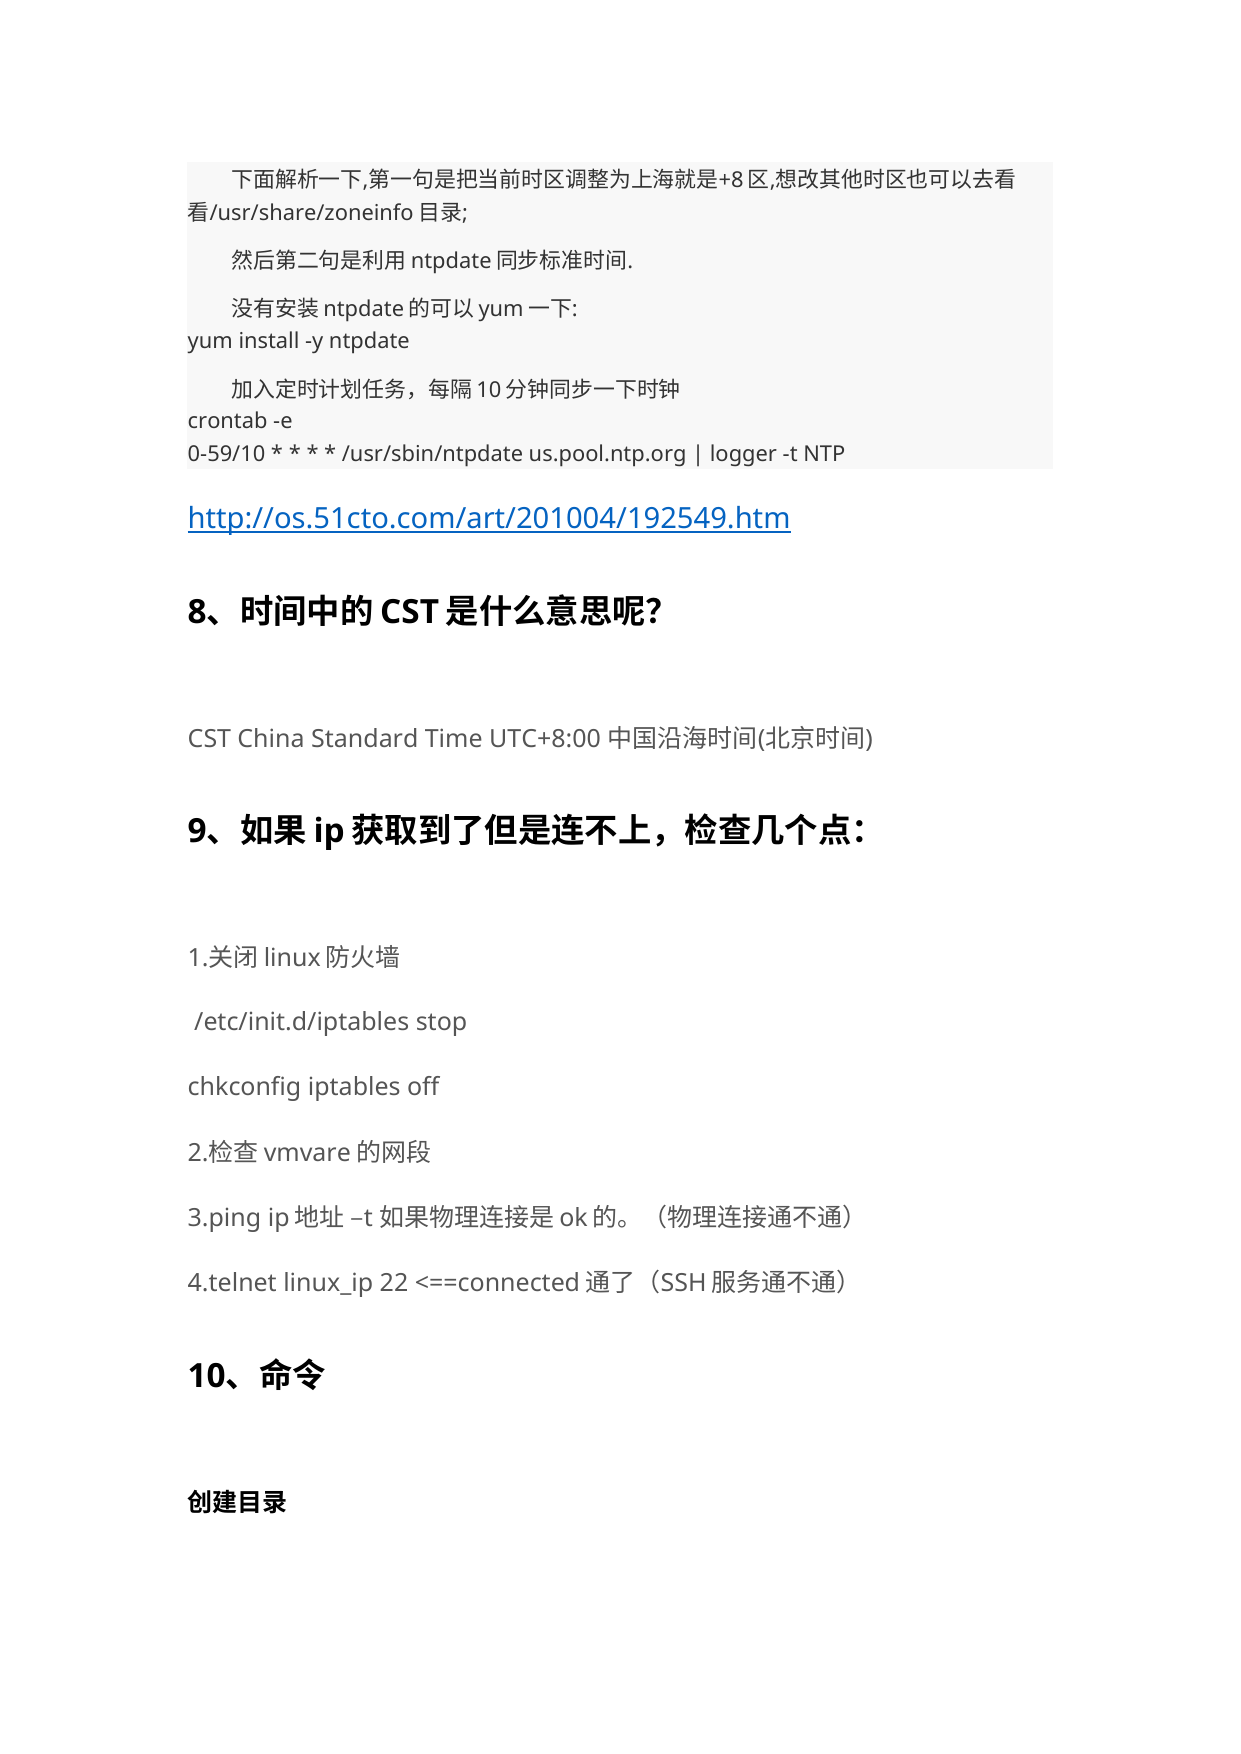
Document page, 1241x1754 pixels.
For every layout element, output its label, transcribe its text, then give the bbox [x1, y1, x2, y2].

text /etc/init.d/iptables stop [187, 988, 1053, 1053]
text 没有安装ntpdate的可以yum一下: yum install -y ntpdate [187, 291, 1053, 356]
text 加入定时计划任务，每隔10分钟同步一下时钟 crontab -e 0-59/10 * * * * /usr/sbin/ntpdate us.pool.ntp.org | logger -t NTP [187, 371, 1053, 469]
text chkconfig iptables off [187, 1053, 1053, 1118]
text 下面解析一下,第一句是把当前时区调整为上海就是+8区,想改其他时区也可以去看看/usr/share/zoneinfo目录; [187, 162, 1053, 227]
text CST China Standard Time UTC+8:00 中国沿海时间(北京时间) [187, 704, 1053, 769]
text 4.telnet linux_ip 22 <==connected通了（SSH服务通不通） [187, 1248, 1053, 1313]
text 2.检查vmvare的网段 [187, 1118, 1053, 1183]
text 1.关闭linux防火墙 [187, 923, 1053, 988]
text 创建目录 [187, 1468, 1053, 1533]
text 3.ping ip地址 –t 如果物理连接是ok的。（物理连接通不通） [187, 1183, 1053, 1248]
subtitle 10、命令 [187, 1341, 1053, 1406]
text 然后第二句是利用ntpdate同步标准时间. [187, 243, 1053, 275]
text http://os.51cto.com/art/201004/192549.htm [187, 484, 1053, 549]
subtitle 9、如果ip获取到了但是连不上，检查几个点： [187, 796, 1053, 861]
subtitle 8、时间中的CST是什么意思呢？ [187, 577, 1053, 642]
